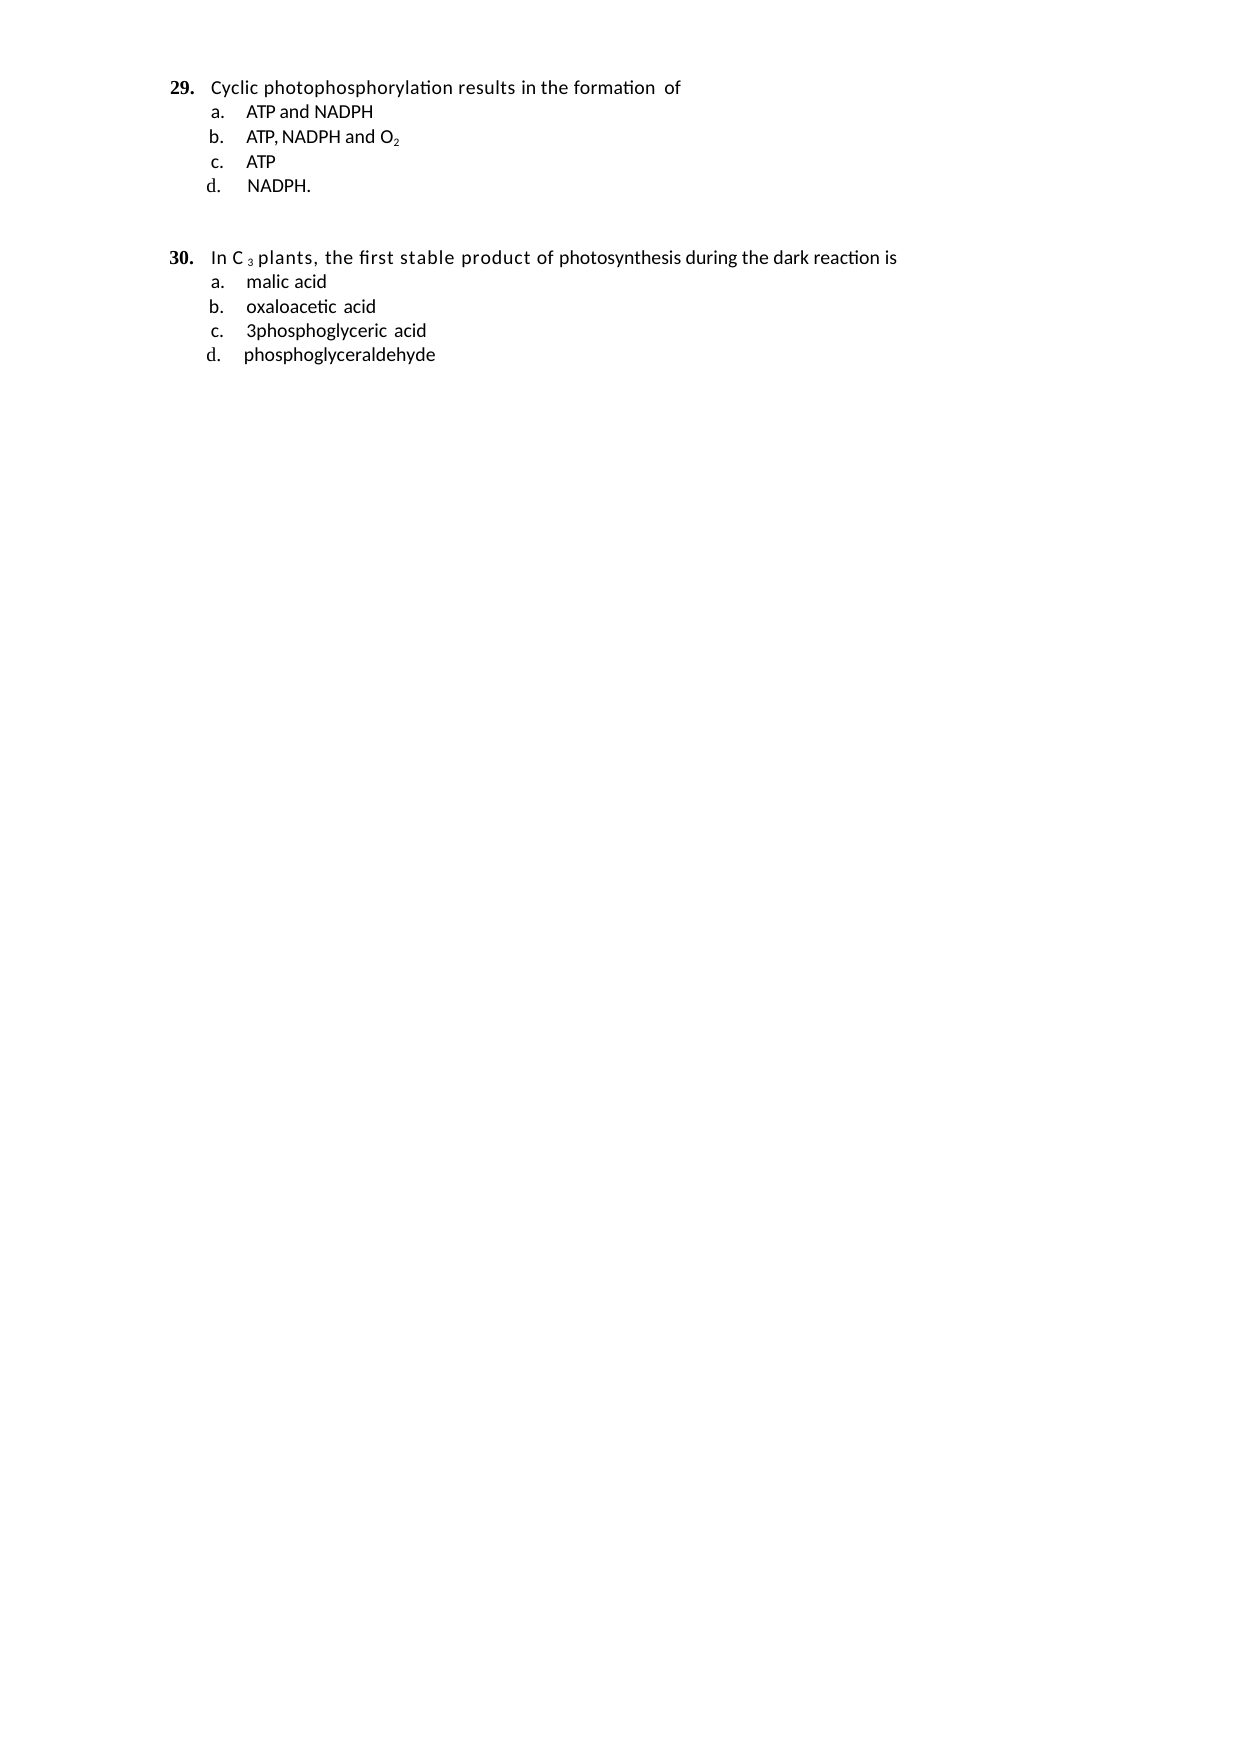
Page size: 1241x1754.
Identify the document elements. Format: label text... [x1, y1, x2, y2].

list ATP [211, 149, 1090, 173]
list 3phosphoglyceric acid [211, 318, 1090, 342]
list In C 3 plants, the first stable product of photosynthesis during the dark reaction is [169, 245, 902, 269]
list oxaloacetic acid [209, 294, 1090, 318]
list NADPH. [206, 173, 1090, 197]
list phosphoglyceraldehyde [206, 342, 1090, 367]
list ATP, NADPH and O2 [209, 124, 1090, 149]
list malic acid [211, 269, 1090, 294]
list Cyclic photophosphorylation results in the formation of [170, 75, 1090, 99]
list ATP and NADPH [211, 100, 1090, 124]
